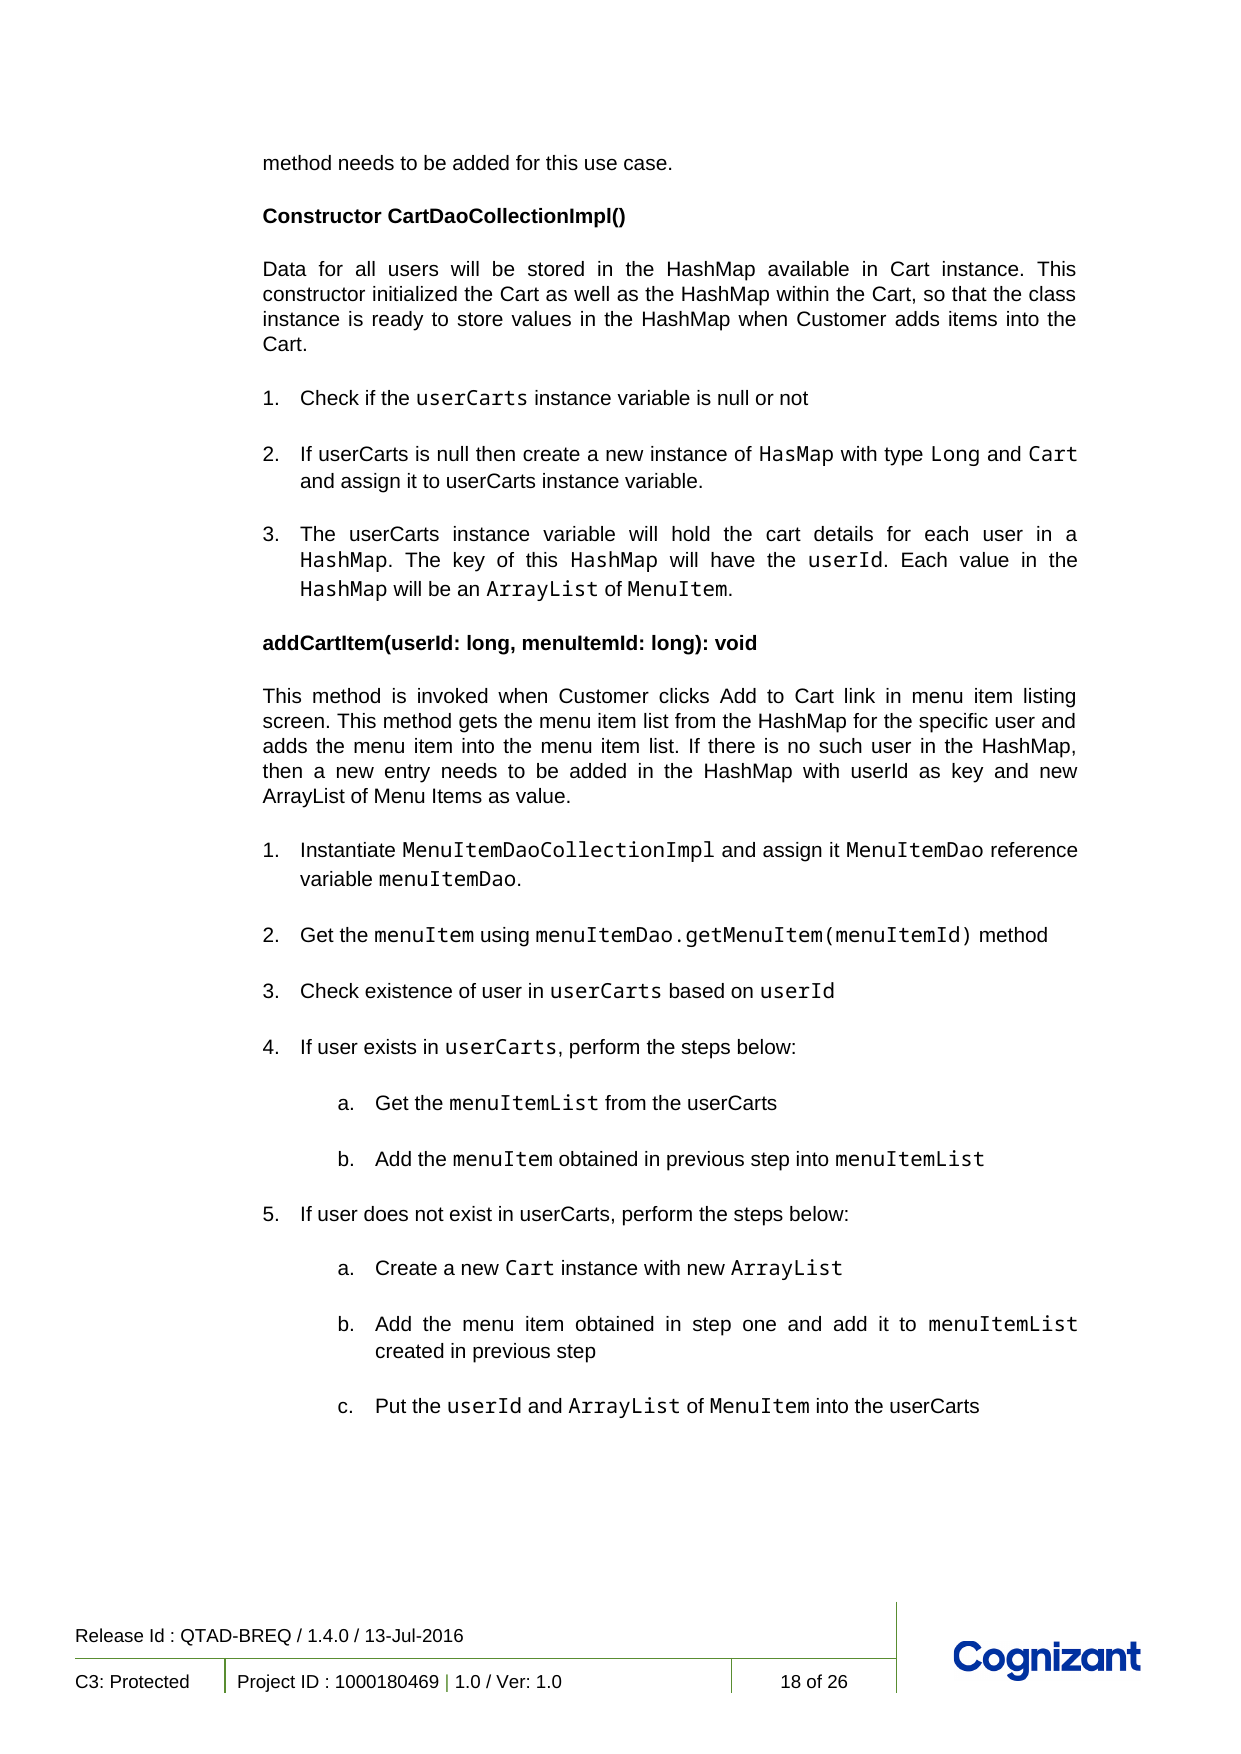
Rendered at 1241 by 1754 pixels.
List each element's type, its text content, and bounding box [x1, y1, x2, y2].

list Create a new Cart instance with new ArrayList [337, 1253, 1078, 1282]
list Get the menuItemList from the userCarts [337, 1088, 1078, 1117]
list Check if the userCarts instance variable is null or not [262, 383, 1078, 412]
text Constructor CartDaoCollectionImpl() [262, 203, 1078, 228]
list The userCarts instance variable will hold the cart details for each user in a HashMap. The key of this HashMap will have the userId. Each value in the HashMap will be an ArrayList of MenuItem. [262, 520, 1078, 602]
text Data for all users will be stored in the HashMap available in Cart instance. This constructor initialized the Cart as well as the HashMap within the Cart, so that the class instance is ready to store values in the HashMap when Customer adds items into the Cart. [262, 255, 1078, 355]
text addCartItem(userId: long, menuItemId: long): void [262, 630, 1078, 655]
list If userCarts is null then create a new instance of HasMap with type Long and Cart and assign it to userCarts instance variable. [262, 439, 1078, 493]
list Put the userId and ArrayList of MenuItem into the userCarts [337, 1391, 1078, 1419]
list Add the menuItem obtained in previous step into menuItemList [337, 1144, 1078, 1173]
list Instantiate MenuItemDaoCollectionImpl and assign it MenuItemDao reference variable menuItemDao. [262, 835, 1078, 892]
list Add the menu item obtained in step one and add it to menuItemList created in previous step [337, 1309, 1078, 1363]
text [262, 150, 1078, 175]
list Get the menuItem using menuItemDao.getMenuItem(menuItemId) method [262, 920, 1078, 948]
list Check existence of user in userCarts based on userId [262, 976, 1078, 1004]
list If user does not exist in userCarts, perform the steps below: [262, 1201, 1078, 1226]
list If user exists in userCarts, perform the steps below: [262, 1032, 1078, 1061]
text This method is invoked when Customer clicks Add to Cart link in menu item listing screen. This method gets the menu item list from the HashMap for the specific user and adds the menu item into the menu item list. If there is no such user in the HashMap, then a new entry needs to be added in the HashMap with userId as key and new ArrayList of Menu Items as value. [262, 683, 1078, 808]
picture [953, 1641, 1142, 1681]
